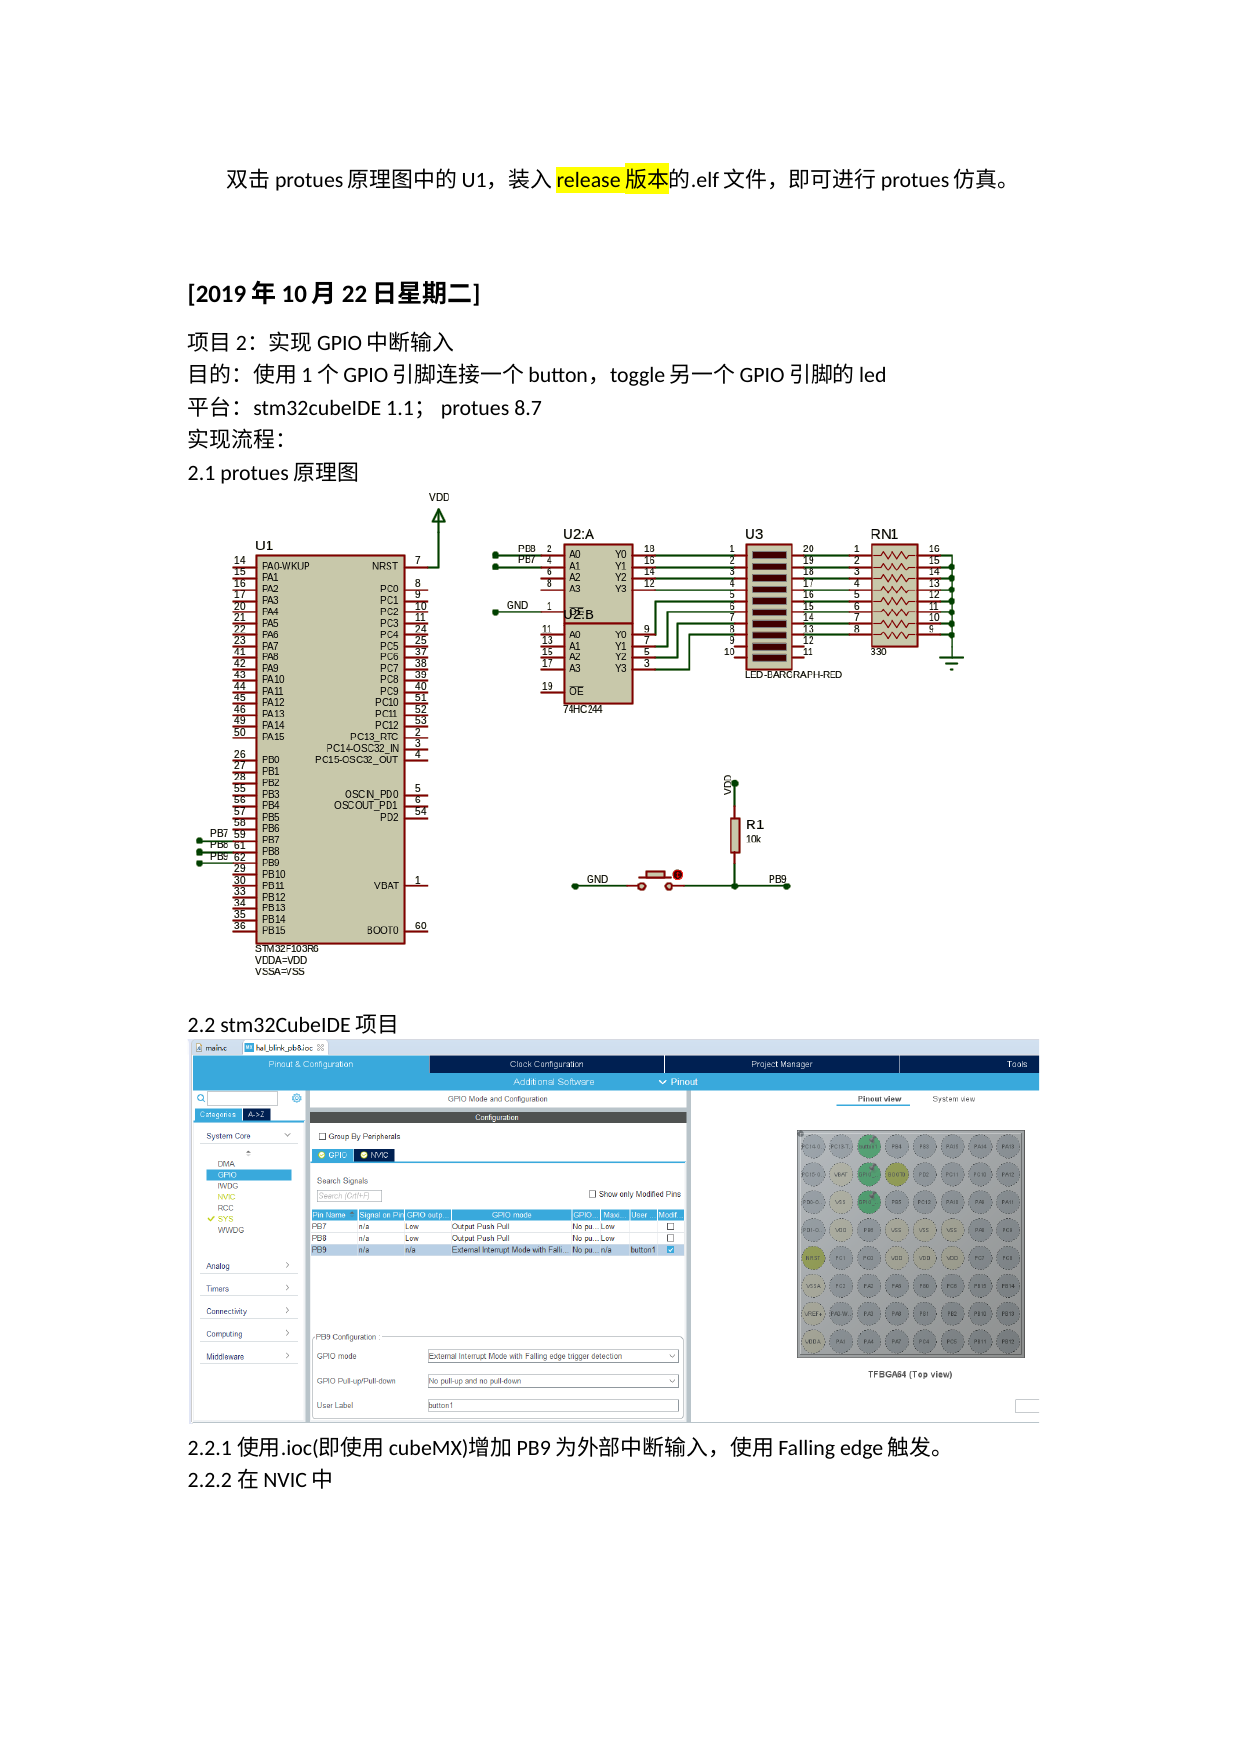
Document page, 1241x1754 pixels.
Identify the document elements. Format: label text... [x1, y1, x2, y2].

text 项目2：实现GPIO中断输入 [187, 324, 1053, 357]
text 平台：stm32cubeIDE 1.1； protues 8.7 [187, 389, 1053, 422]
picture [187, 1039, 1040, 1424]
list 双击protues原理图中的U1，装入release版本的.elf文件，即可进行protues仿真。 [227, 162, 1053, 194]
text 2.2.1 使用.ioc(即使用cubeMX)增加PB9为外部中断输入，使用Falling edge触发。 [187, 1429, 1053, 1462]
text 目的：使用1个GPIO引脚连接一个button，toggle另一个GPIO引脚的led [187, 357, 1053, 389]
text 2.2 stm32CubeIDE项目 [187, 1007, 1053, 1039]
text 2.2.2 在NVIC中 [187, 1462, 1053, 1494]
text 2.1 protues原理图 [187, 454, 1053, 487]
text [2019年10月22日星期二] [187, 259, 1053, 324]
text 实现流程： [187, 422, 1053, 454]
